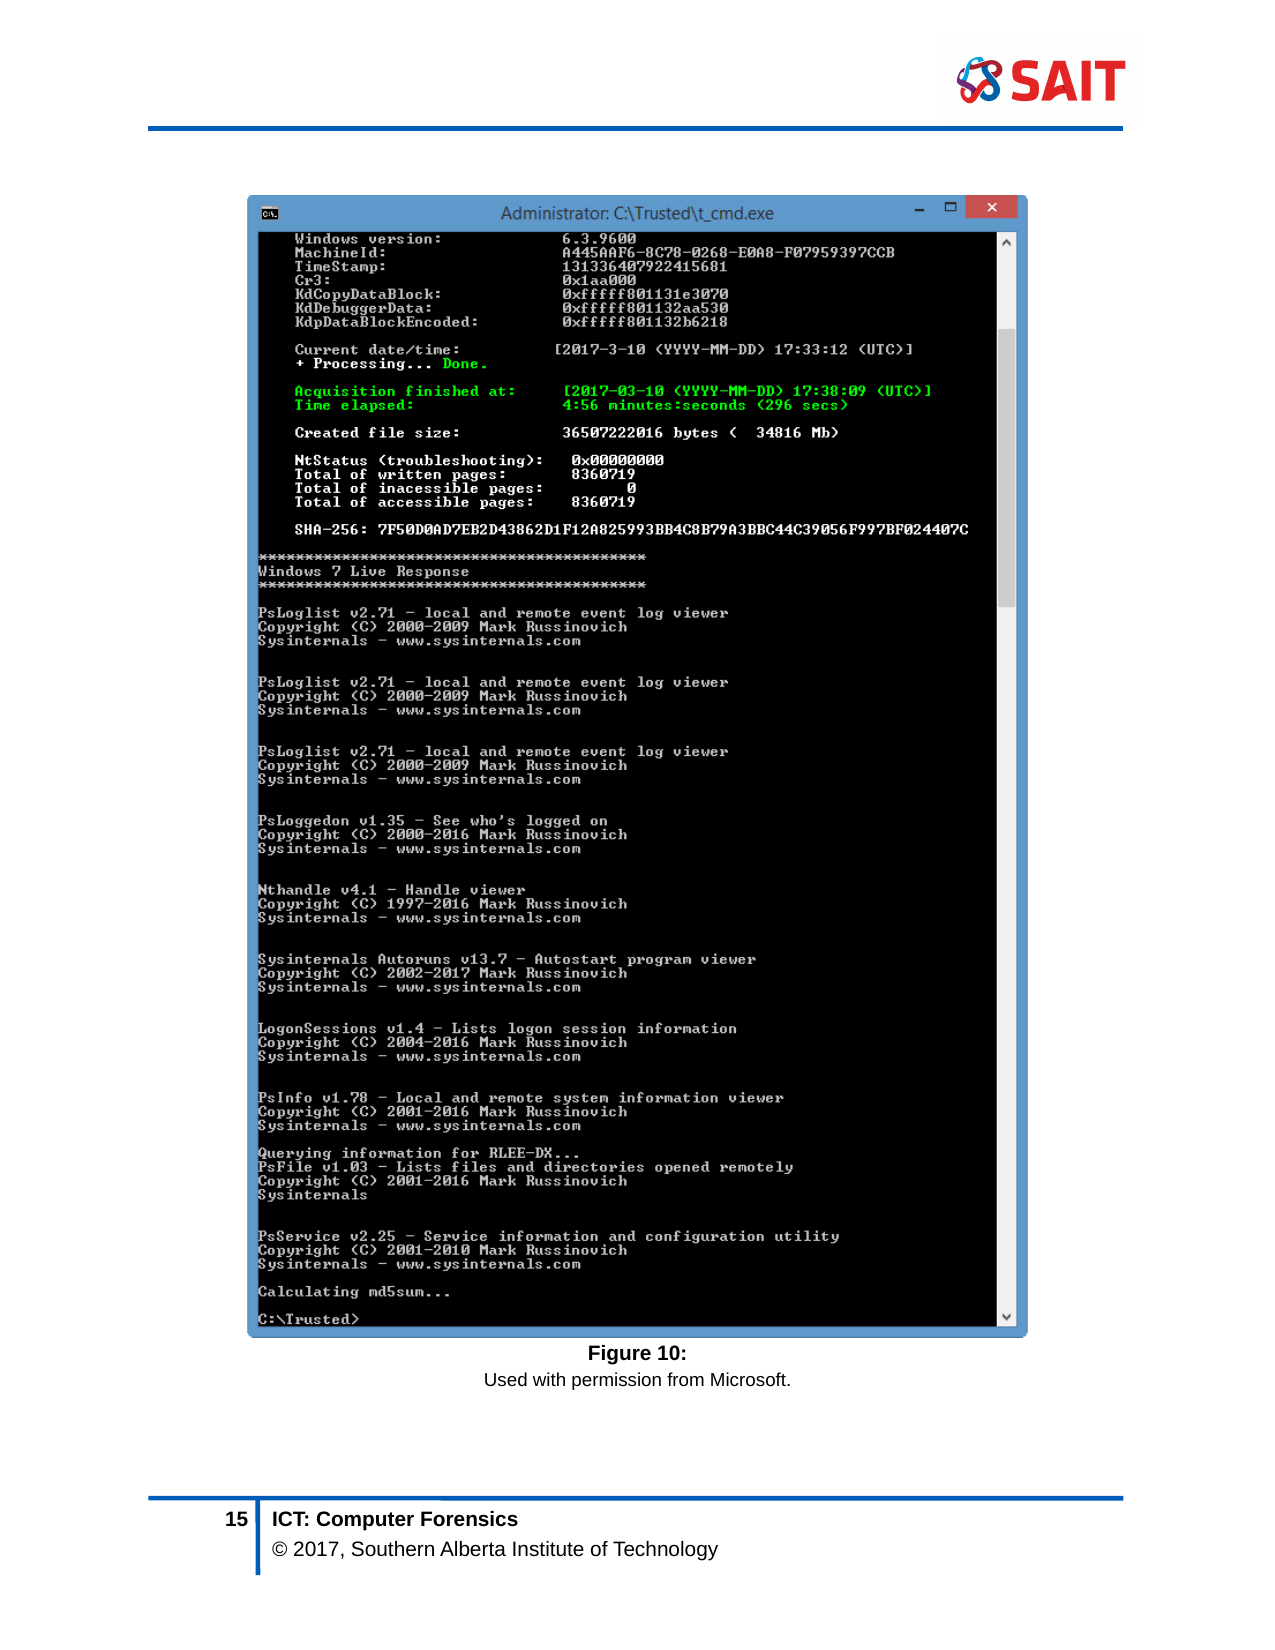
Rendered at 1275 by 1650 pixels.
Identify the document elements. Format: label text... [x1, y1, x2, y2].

picture [937, 37, 1145, 123]
picture [247, 195, 1028, 1338]
text Used with permission from Microsoft. [150, 1369, 1125, 1390]
text Figure 10: [150, 1341, 1125, 1365]
